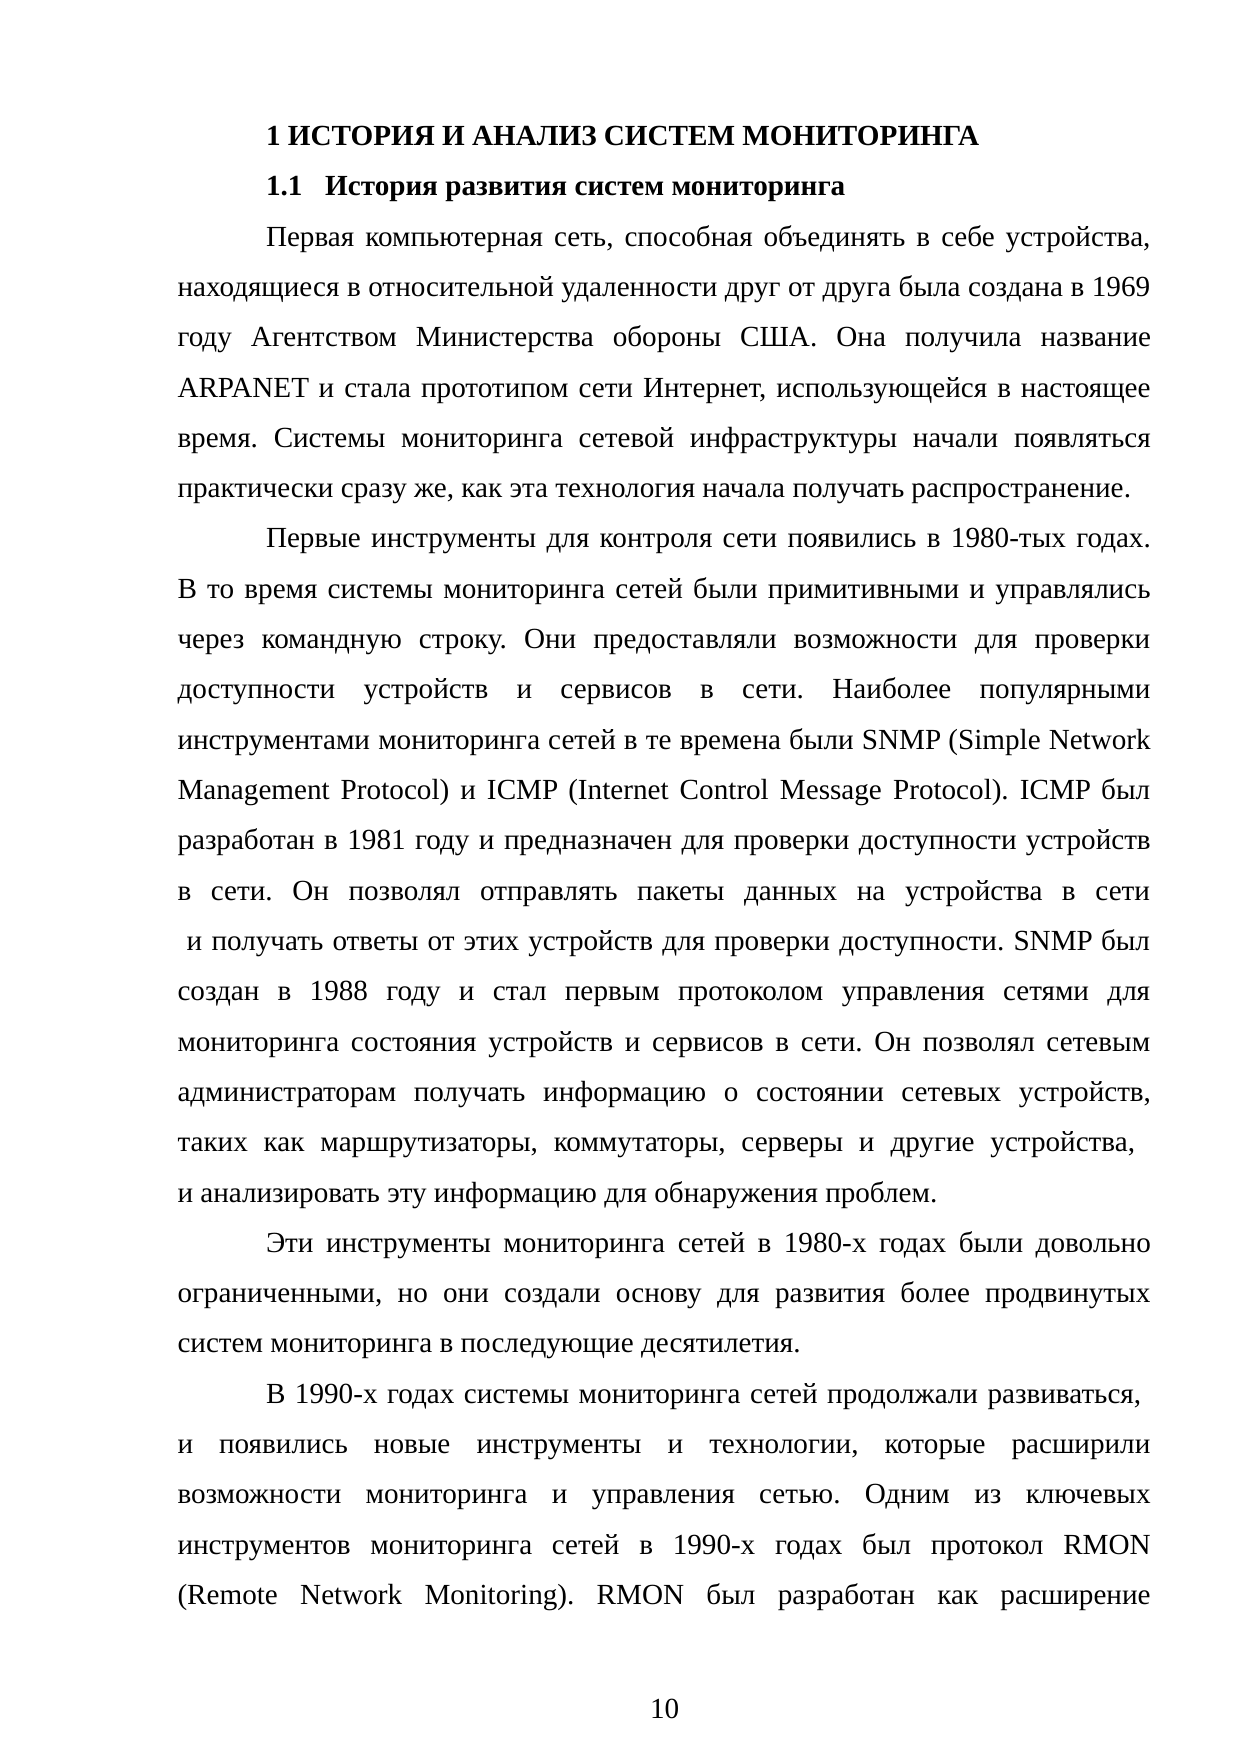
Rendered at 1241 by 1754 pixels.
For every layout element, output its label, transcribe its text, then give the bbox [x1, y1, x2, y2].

text Первая компьютерная сеть, способная объединять в себе устройства, находящиеся в относительной удаленности друг от друга была создана в 1969 году Агентством Министерства обороны США. Она получила название ARPANET и стала прототипом сети Интернет, использующейся в настоящее время. Системы мониторинга сетевой инфраструктуры начали появляться практически сразу же, как эта технология начала получать распространение. [177, 219, 1152, 504]
text Эти инструменты мониторинга сетей в 1980-х годах были довольно ограниченными, но они создали основу для развития более продвинутых систем мониторинга в последующие десятилетия. [177, 1225, 1152, 1359]
text 1 ИСТОРИЯ И АНАЛИЗ СИСТЕМ МОНИТОРИНГА [177, 118, 1152, 152]
list История развития систем мониторинга [177, 168, 1152, 202]
text Первые инструменты для контроля сети появились в 1980-тых годах. В то время системы мониторинга сетей были примитивными и управлялись через командную строку. Они предоставляли возможности для проверки доступности устройств и сервисов в сети. Наиболее популярными инструментами мониторинга сетей в те времена были SNMP (Simple Network Management Protocol) и ICMP (Internet Control Message Protocol). ICMP был разработан в 1981 году и предназначен для проверки доступности устройств в сети. Он позволял отправлять пакеты данных на устройства в сети и получать ответы от этих устройств для проверки доступности. SNMP был создан в 1988 году и стал первым протоколом управления сетями для мониторинга состояния устройств и сервисов в сети. Он позволял сетевым администраторам получать информацию о состоянии сетевых устройств, таких как маршрутизаторы, коммутаторы, серверы и другие устройства, и анализировать эту информацию для обнаружения проблем. [177, 521, 1152, 1208]
